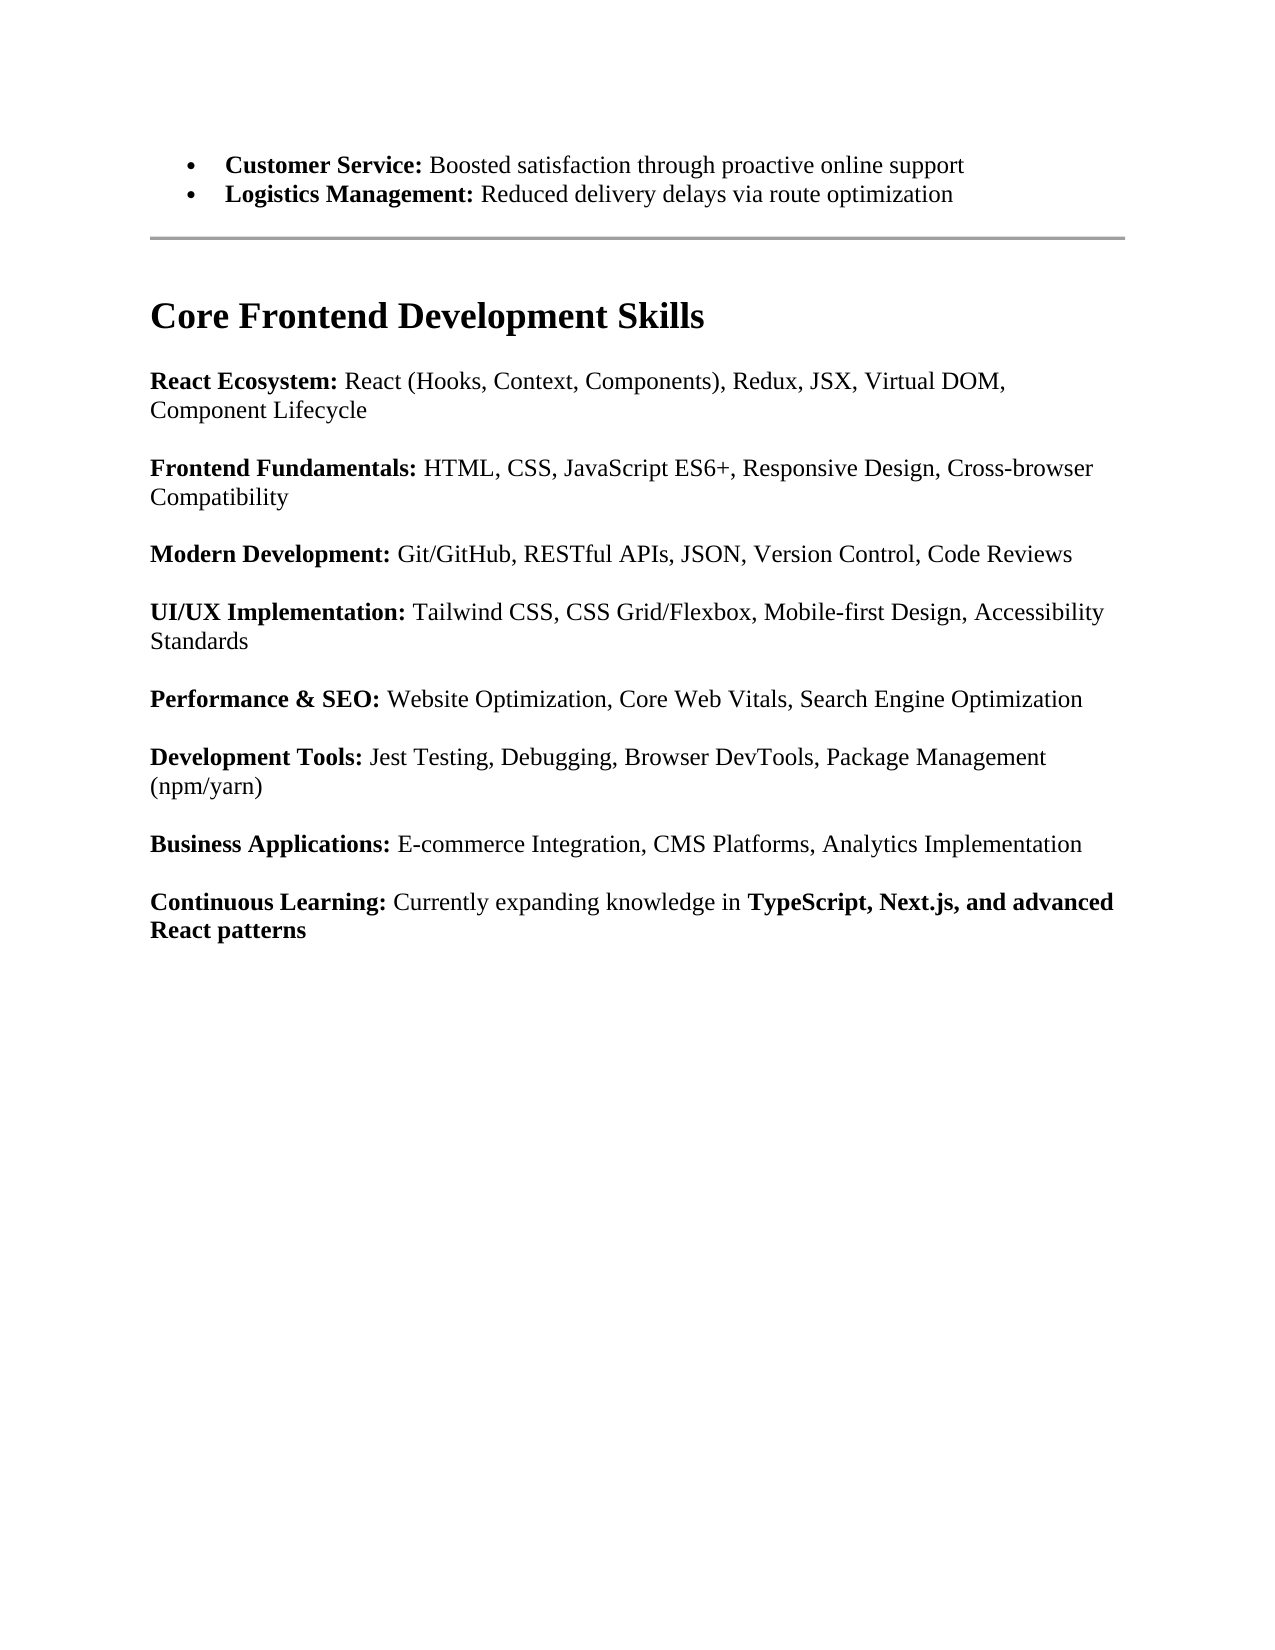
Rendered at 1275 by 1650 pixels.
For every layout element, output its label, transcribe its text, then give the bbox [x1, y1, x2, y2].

text Core Frontend Development Skills [150, 294, 1125, 337]
text Development Tools: Jest Testing, Debugging, Browser DevTools, Package Management (npm/yarn) [150, 742, 1125, 799]
text Performance & SEO: Website Optimization, Core Web Vitals, Search Engine Optimization [150, 684, 1125, 713]
text Modern Development: Git/GitHub, RESTful APIs, JSON, Version Control, Code Reviews [150, 539, 1125, 568]
text React Ecosystem: React (Hooks, Context, Components), Redux, JSX, Virtual DOM, Component Lifecycle [150, 366, 1125, 424]
text Frontend Fundamentals: HTML, CSS, JavaScript ES6+, Responsive Design, Cross-browser Compatibility [150, 453, 1125, 510]
text UI/UX Implementation: Tailwind CSS, CSS Grid/Flexbox, Mobile-first Design, Accessibility Standards [150, 597, 1125, 655]
list Logistics Management: Reduced delivery delays via route optimization [187, 179, 1125, 207]
text Business Applications: E-commerce Integration, CMS Platforms, Analytics Implementation [150, 829, 1125, 857]
text Continuous Learning: Currently expanding knowledge in TypeScript, Next.js, and advanced React patterns [150, 887, 1125, 944]
list Customer Service: Boosted satisfaction through proactive online support [187, 150, 1125, 179]
